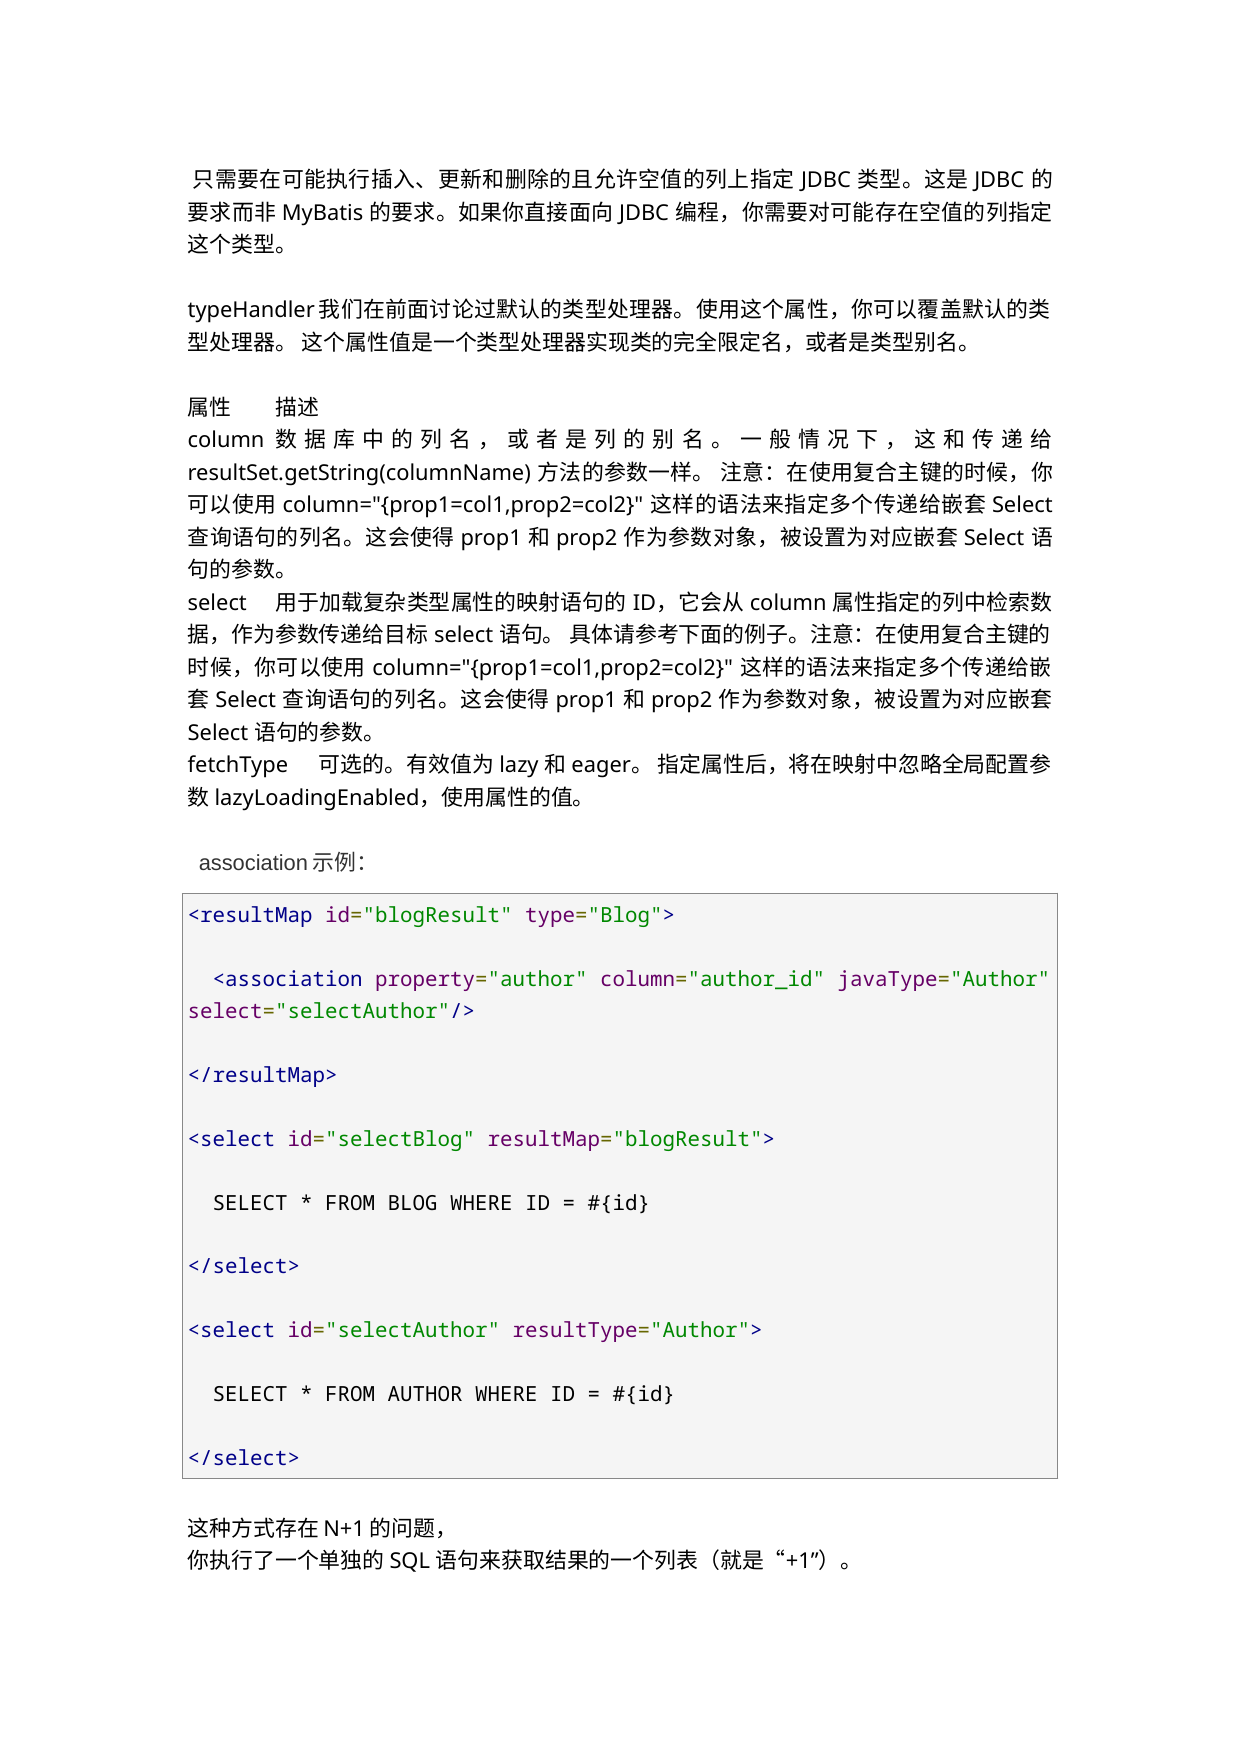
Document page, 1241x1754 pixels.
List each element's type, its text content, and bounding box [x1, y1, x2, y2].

text </select> [183, 1244, 1057, 1282]
text 这种方式存在N+1的问题， [187, 1510, 1053, 1543]
text typeHandler 我们在前面讨论过默认的类型处理器。使用这个属性，你可以覆盖默认的类型处理器。 这个属性值是一个类型处理器实现类的完全限定名，或者是类型别名。 [187, 292, 1053, 357]
text SELECT * FROM AUTHOR WHERE ID = #{id} [183, 1371, 1057, 1409]
text association示例： [198, 844, 1042, 877]
text column 数据库中的列名，或者是列的别名。一般情况下，这和传递给 resultSet.getString(columnName) 方法的参数一样。 注意：在使用复合主键的时候，你可以使用 column="{prop1=col1,prop2=col2}" 这样的语法来指定多个传递给嵌套 Select 查询语句的列名。这会使得 prop1 和 prop2 作为参数对象，被设置为对应嵌套 Select 语句的参数。 [187, 422, 1053, 584]
text SELECT * FROM BLOG WHERE ID = #{id} [183, 1180, 1057, 1218]
text select 用于加载复杂类型属性的映射语句的 ID，它会从 column 属性指定的列中检索数据，作为参数传递给目标 select 语句。 具体请参考下面的例子。注意：在使用复合主键的时候，你可以使用 column="{prop1=col1,prop2=col2}" 这样的语法来指定多个传递给嵌套 Select 查询语句的列名。这会使得 prop1 和 prop2 作为参数对象，被设置为对应嵌套 Select 语句的参数。 [187, 584, 1053, 747]
text <association property="author" column="author_id" javaType="Author" select="selectAuthor"/> [183, 956, 1057, 1027]
text </select> [183, 1435, 1057, 1478]
text <select id="selectBlog" resultMap="blogResult"> [183, 1116, 1057, 1154]
text <resultMap id="blogResult" type="Blog"> [183, 894, 1057, 931]
text 你执行了一个单独的 SQL 语句来获取结果的一个列表（就是“+1”）。 [187, 1543, 1053, 1575]
text <select id="selectAuthor" resultType="Author"> [183, 1308, 1057, 1346]
text </resultMap> [183, 1053, 1057, 1091]
text fetchType 可选的。有效值为 lazy 和 eager。 指定属性后，将在映射中忽略全局配置参数 lazyLoadingEnabled，使用属性的值。 [187, 747, 1053, 812]
text 属性 描述 [187, 389, 1053, 422]
